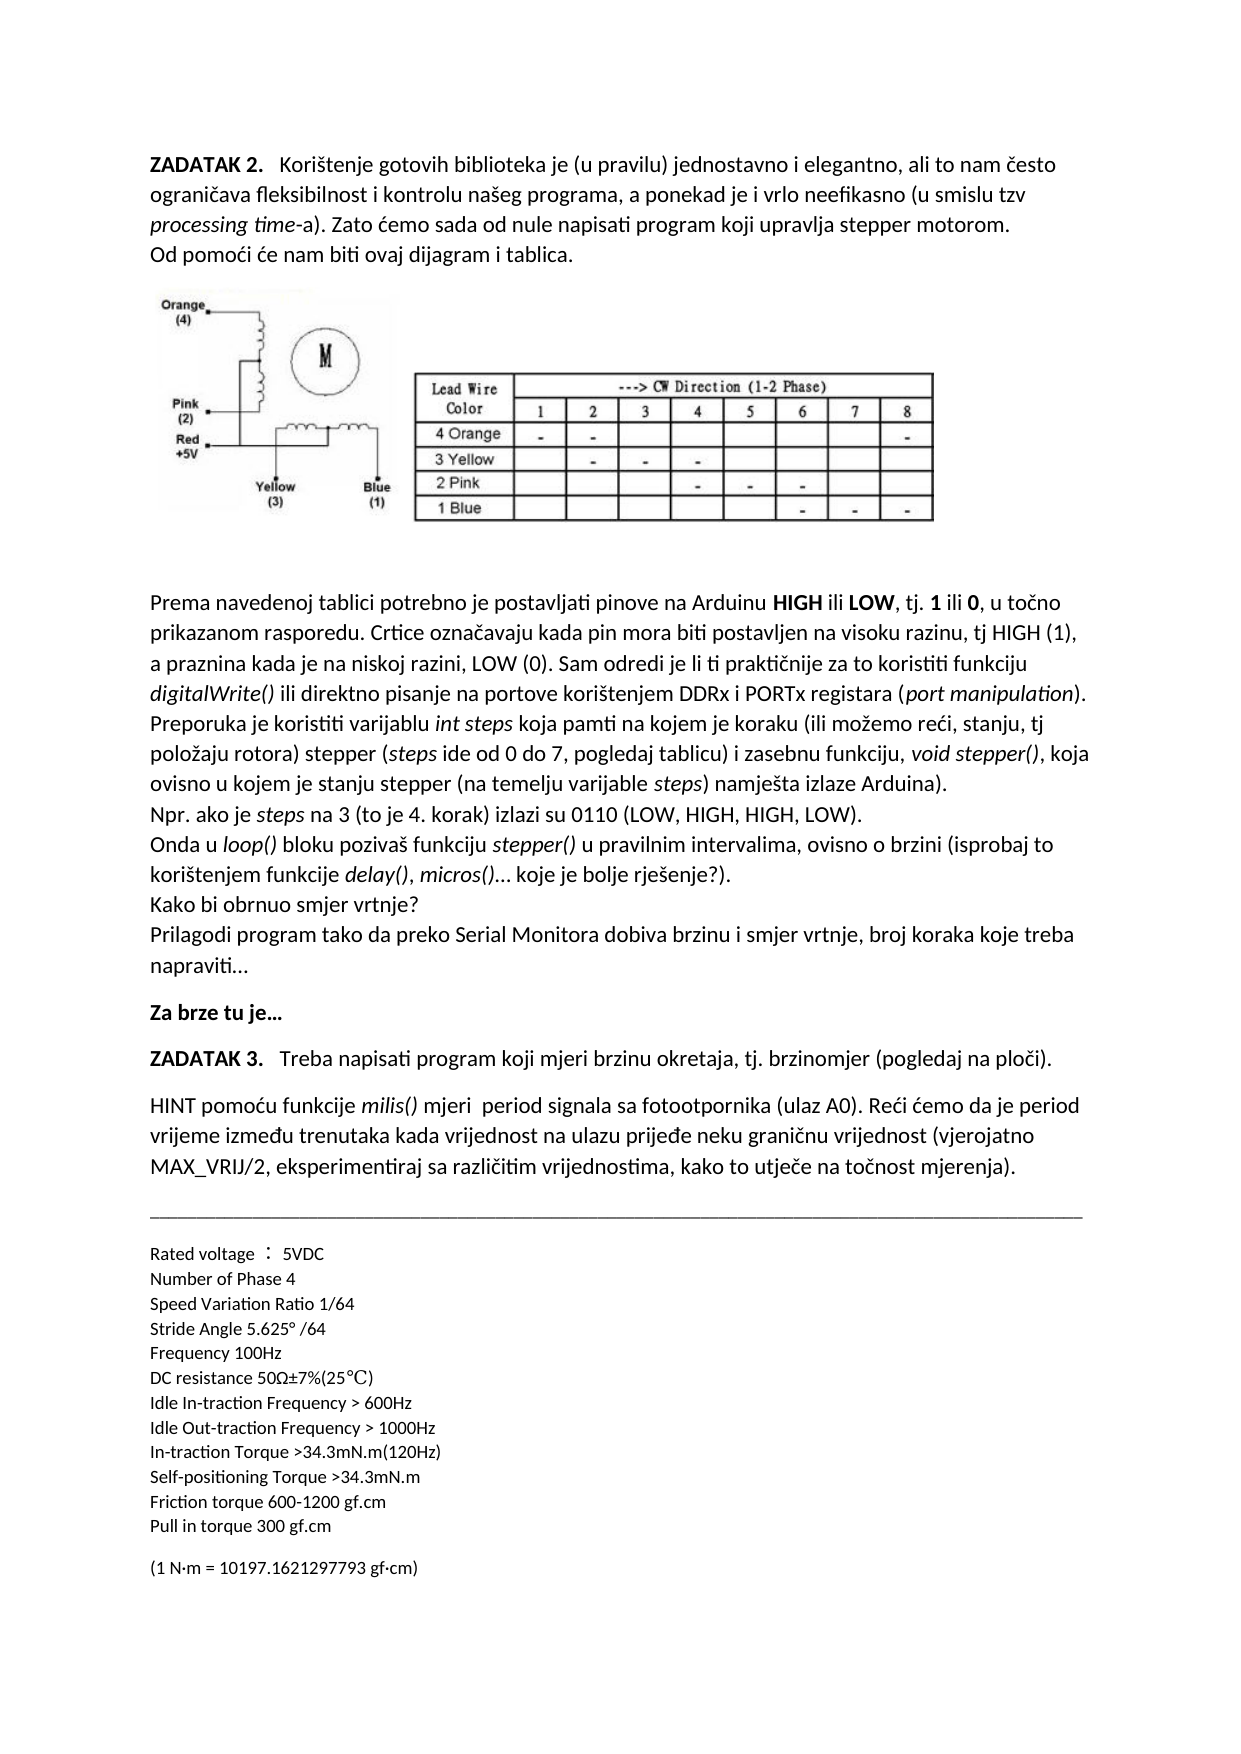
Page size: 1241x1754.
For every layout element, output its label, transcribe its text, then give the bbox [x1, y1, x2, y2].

text ZADATAK 3. Treba napisati program koji mjeri brzinu okretaja, tj. brzinomjer (pogledaj na ploči). [150, 1044, 1090, 1072]
text Rated voltage ： 5VDC Number of Phase 4 Speed Variation Ratio 1/64 Stride Angle 5.625° /64 Frequency 100Hz DC resistance 50Ω±7%(25℃) Idle In-traction Frequency > 600Hz Idle Out-traction Frequency > 1000Hz In-traction Torque >34.3mN.m(120Hz) Self-positioning Torque >34.3mN.m Friction torque 600-1200 gf.cm Pull in torque 300 gf.cm [150, 1240, 1090, 1537]
picture [155, 287, 934, 523]
text ____________________________________________________________________________________________________ [150, 1199, 1090, 1222]
text Prema navedenoj tablici potrebno je postavljati pinove na Arduinu HIGH ili LOW, tj. 1 ili 0, u točno prikazanom rasporedu. Crtice označavaju kada pin mora biti postavljen na visoku razinu, tj HIGH (1), a praznina kada je na niskoj razini, LOW (0). Sam odredi je li ti praktičnije za to koristiti funkciju digitalWrite() ili direktno pisanje na portove korištenjem DDRx i PORTx registara (port manipulation). Preporuka je koristiti varijablu int steps koja pamti na kojem je koraku (ili možemo reći, stanju, tj položaju rotora) stepper (steps ide od 0 do 7, pogledaj tablicu) i zasebnu funkciju, void stepper(), koja ovisno u kojem je stanju stepper (na temelju varijable steps) namješta izlaze Arduina). Npr. ako je steps na 3 (to je 4. korak) izlazi su 0110 (LOW, HIGH, HIGH, LOW). Onda u loop() bloku pozivaš funkciju stepper() u pravilnim intervalima, ovisno o brzini (isprobaj to korištenjem funkcije delay(), micros()… koje je bolje rješenje?). Kako bi obrnuo smjer vrtnje? Prilagodi program tako da preko Serial Monitora dobiva brzinu i smjer vrtnje, broj koraka koje treba napraviti… [150, 588, 1090, 979]
text HINT pomoću funkcije milis() mjeri period signala sa fotootpornika (ulaz A0). Reći ćemo da je period vrijeme između trenutaka kada vrijednost na ulazu prijeđe neku graničnu vrijednost (vjerojatno MAX_VRIJ/2, eksperimentiraj sa različitim vrijednostima, kako to utječe na točnost mjerenja). [150, 1091, 1090, 1180]
text (1 N·m = 10197.1621297793 gf·cm) [150, 1556, 1090, 1579]
text Za brze tu je… [150, 998, 1090, 1026]
text ZADATAK 2. Korištenje gotovih biblioteka je (u pravilu) jednostavno i elegantno, ali to nam često ograničava fleksibilnost i kontrolu našeg programa, a ponekad je i vrlo neefikasno (u smislu tzv processing time-a). Zato ćemo sada od nule napisati program koji upravlja stepper motorom. Od pomoći će nam biti ovaj dijagram i tablica. [150, 150, 1090, 269]
